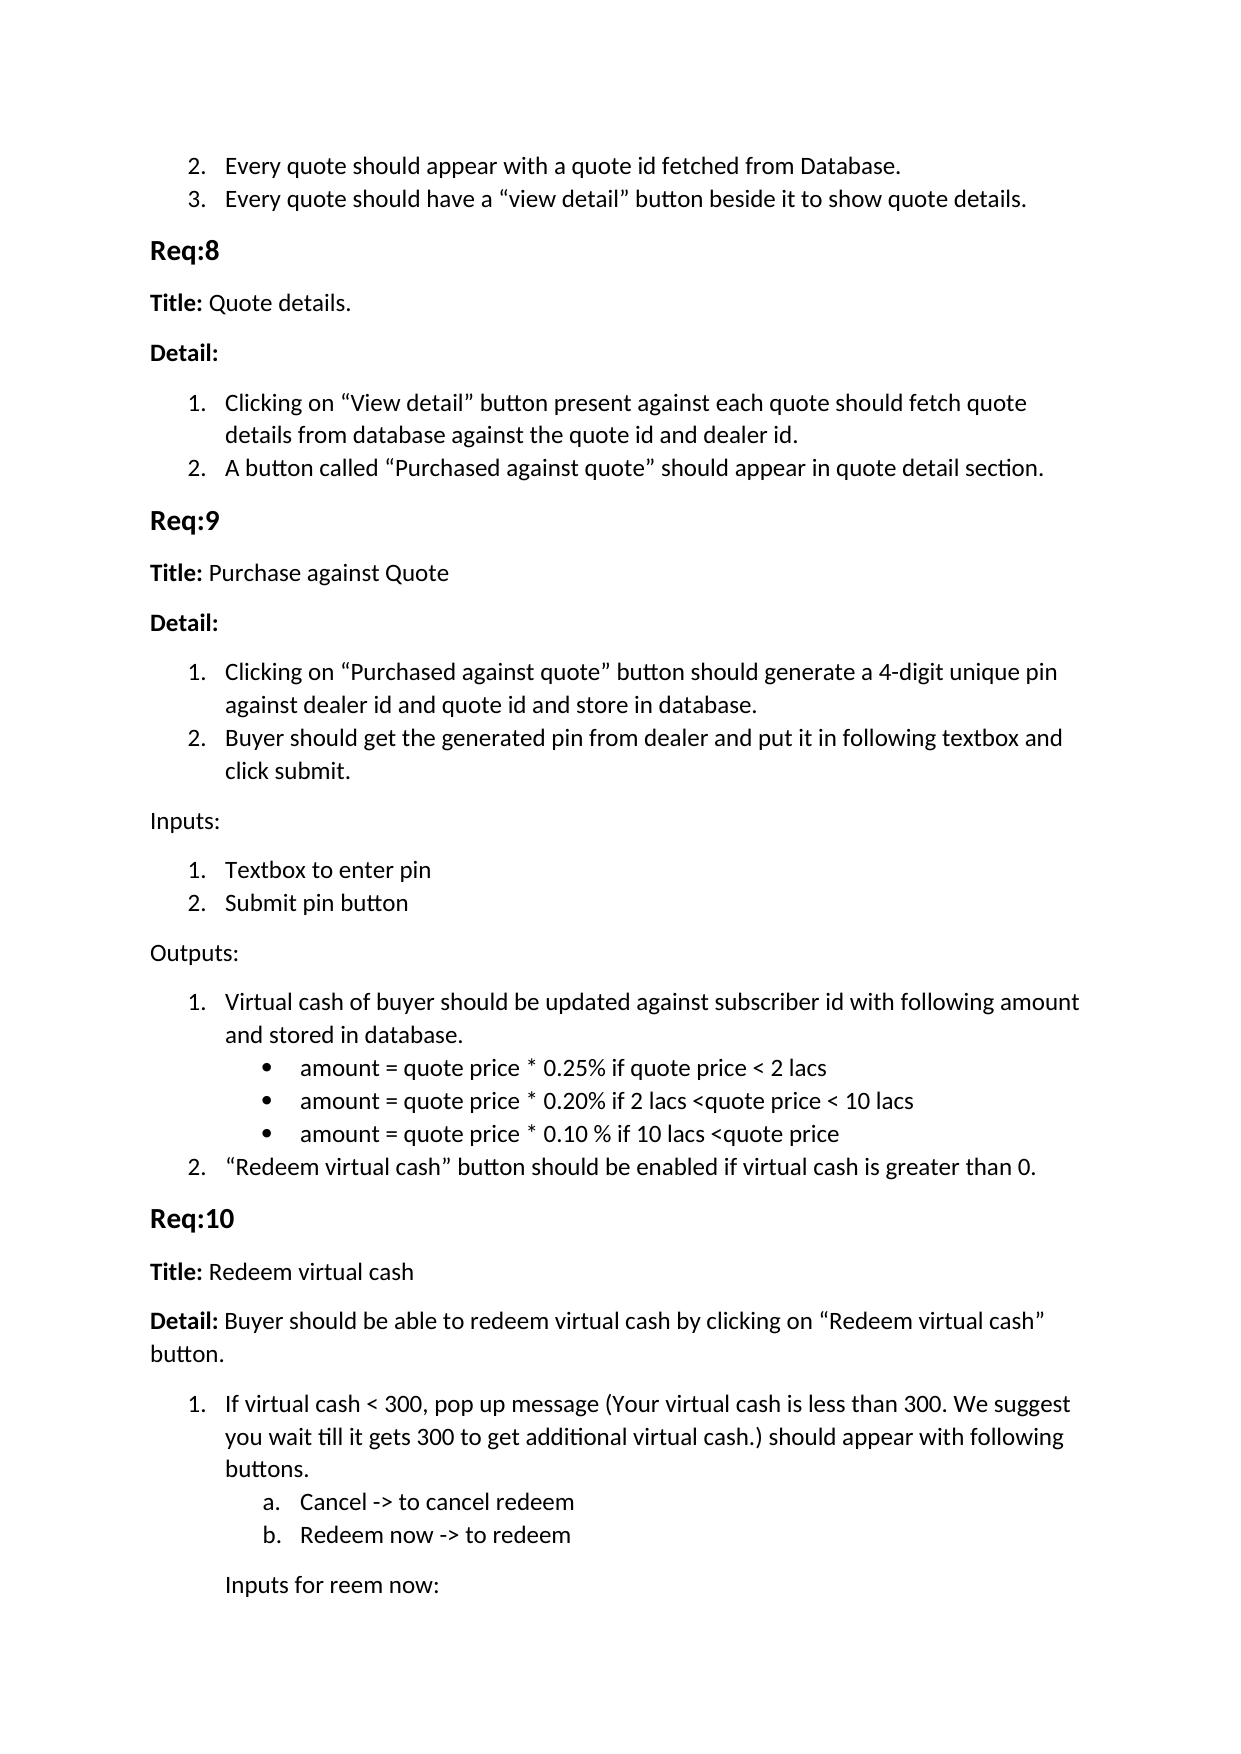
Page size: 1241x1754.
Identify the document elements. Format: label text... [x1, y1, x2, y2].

list If virtual cash < 300, pop up message (Your virtual cash is less than 300. We suggest you wait till it gets 300 to get additional virtual cash.) should appear with following buttons. [187, 1388, 1090, 1484]
text Detail: Buyer should be able to redeem virtual cash by clicking on “Redeem virtual cash” button. [150, 1305, 1090, 1369]
text Req:10 [150, 1201, 1090, 1236]
list amount = quote price * 0.20% if 2 lacs <quote price < 10 lacs [262, 1085, 1090, 1116]
text Title: Quote details. [150, 288, 1090, 318]
list Virtual cash of buyer should be updated against subscriber id with following amount and stored in database. [187, 986, 1090, 1050]
text Detail: [150, 337, 1090, 368]
list Buyer should get the generated pin from dealer and put it in following textbox and click submit. [187, 722, 1090, 786]
list amount = quote price * 0.10 % if 10 lacs <quote price [262, 1118, 1090, 1149]
text Title: Redeem virtual cash [150, 1256, 1090, 1286]
list Clicking on “View detail” button present against each quote should fetch quote details from database against the quote id and dealer id. [187, 387, 1090, 450]
text Inputs: [150, 805, 1090, 835]
list Submit pin button [187, 887, 1090, 918]
list A button called “Purchased against quote” should appear in quote detail section. [187, 453, 1090, 483]
text Detail: [150, 607, 1090, 637]
list Textbox to enter pin [187, 854, 1090, 885]
list Clicking on “Purchased against quote” button should generate a 4-digit unique pin against dealer id and quote id and store in database. [187, 656, 1090, 720]
text Title: Purchase against Quote [150, 557, 1090, 588]
list “Redeem virtual cash” button should be enabled if virtual cash is greater than 0. [187, 1151, 1090, 1182]
list Redeem now -> to redeem [262, 1519, 1090, 1550]
list amount = quote price * 0.25% if quote price < 2 lacs [262, 1052, 1090, 1083]
text Inputs for reem now: [150, 1569, 1090, 1599]
text Req:8 [150, 232, 1090, 268]
text Req:9 [150, 502, 1090, 538]
list Every quote should have a “view detail” button beside it to show quote details. [187, 183, 1090, 213]
text Outputs: [150, 937, 1090, 967]
list Cancel -> to cancel redeem [262, 1487, 1090, 1517]
list Every quote should appear with a quote id fetched from Database. [187, 150, 1090, 181]
